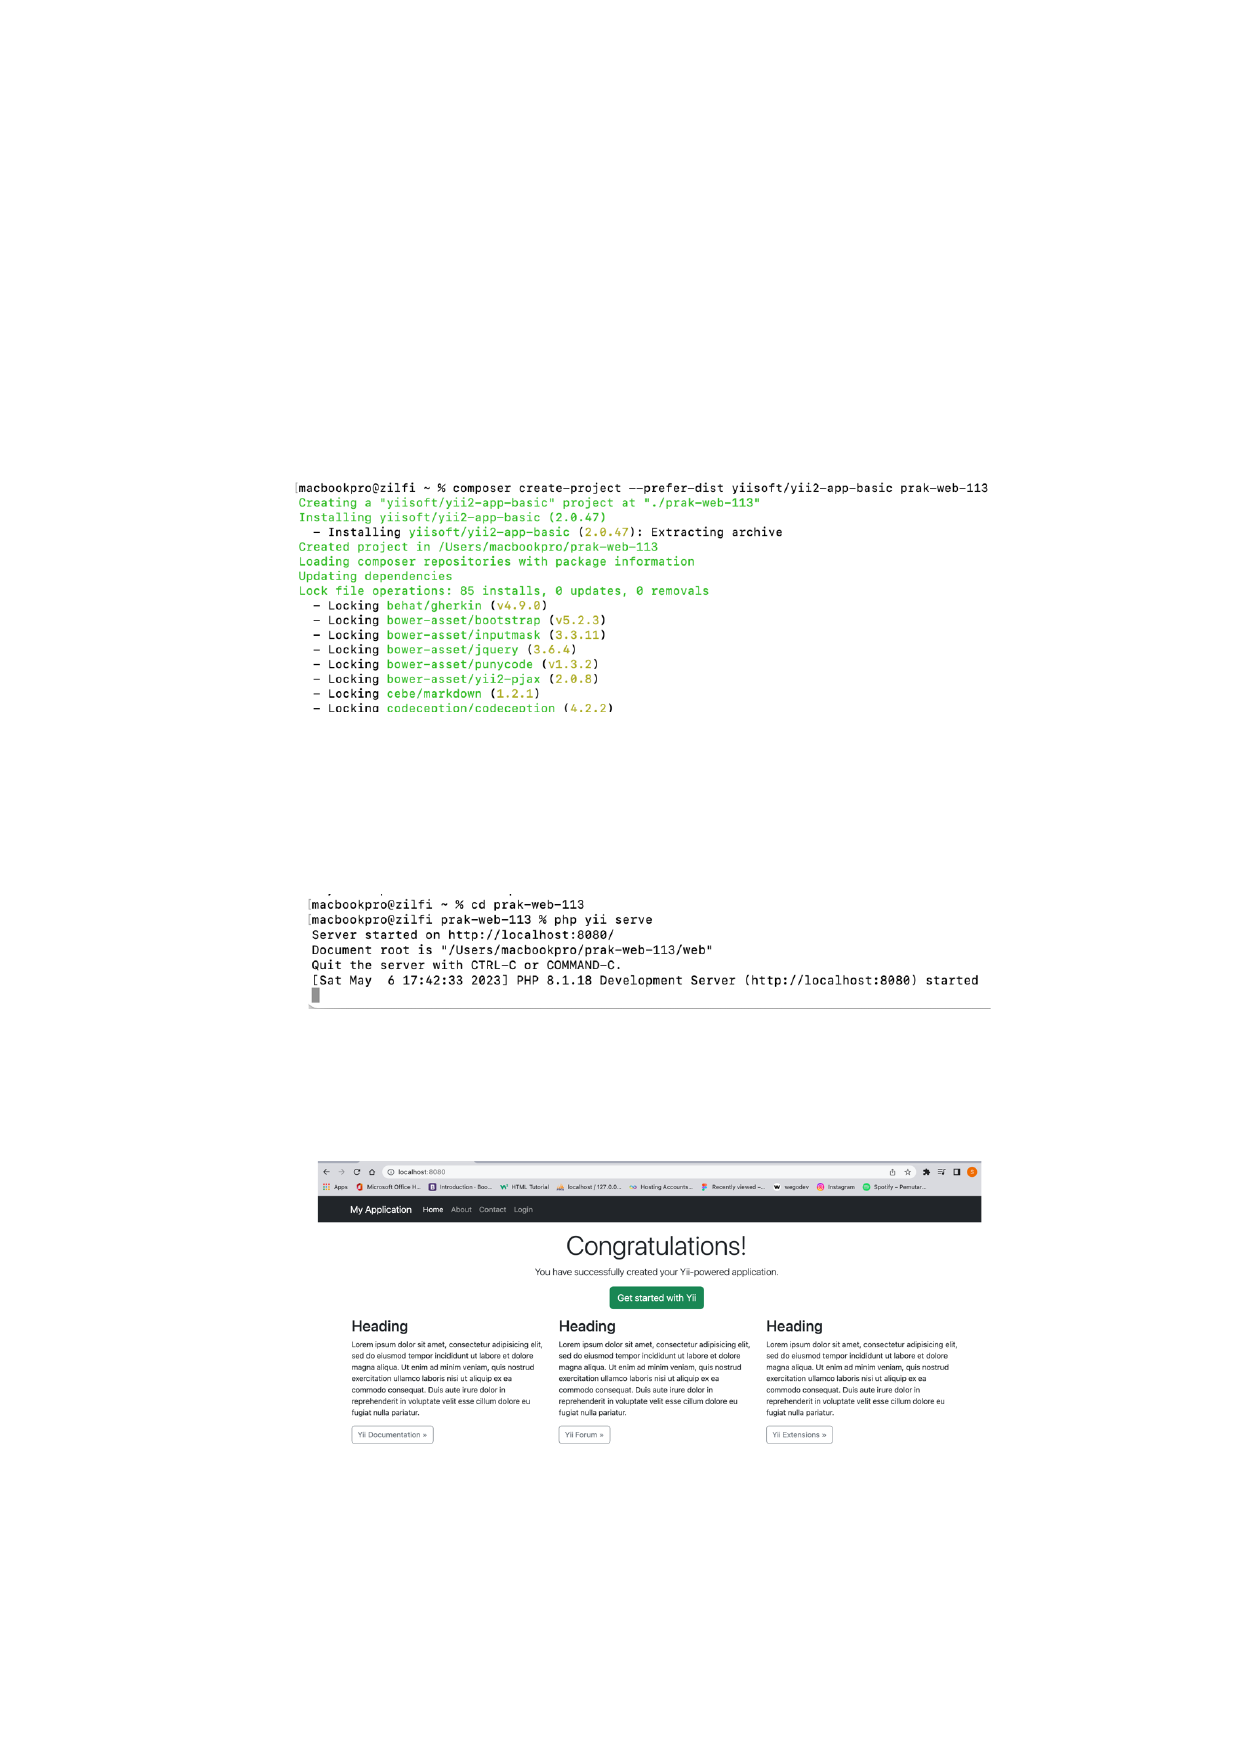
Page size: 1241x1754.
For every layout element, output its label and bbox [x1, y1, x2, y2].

picture [308, 894, 991, 1009]
picture [295, 480, 1004, 712]
picture [317, 1161, 982, 1458]
